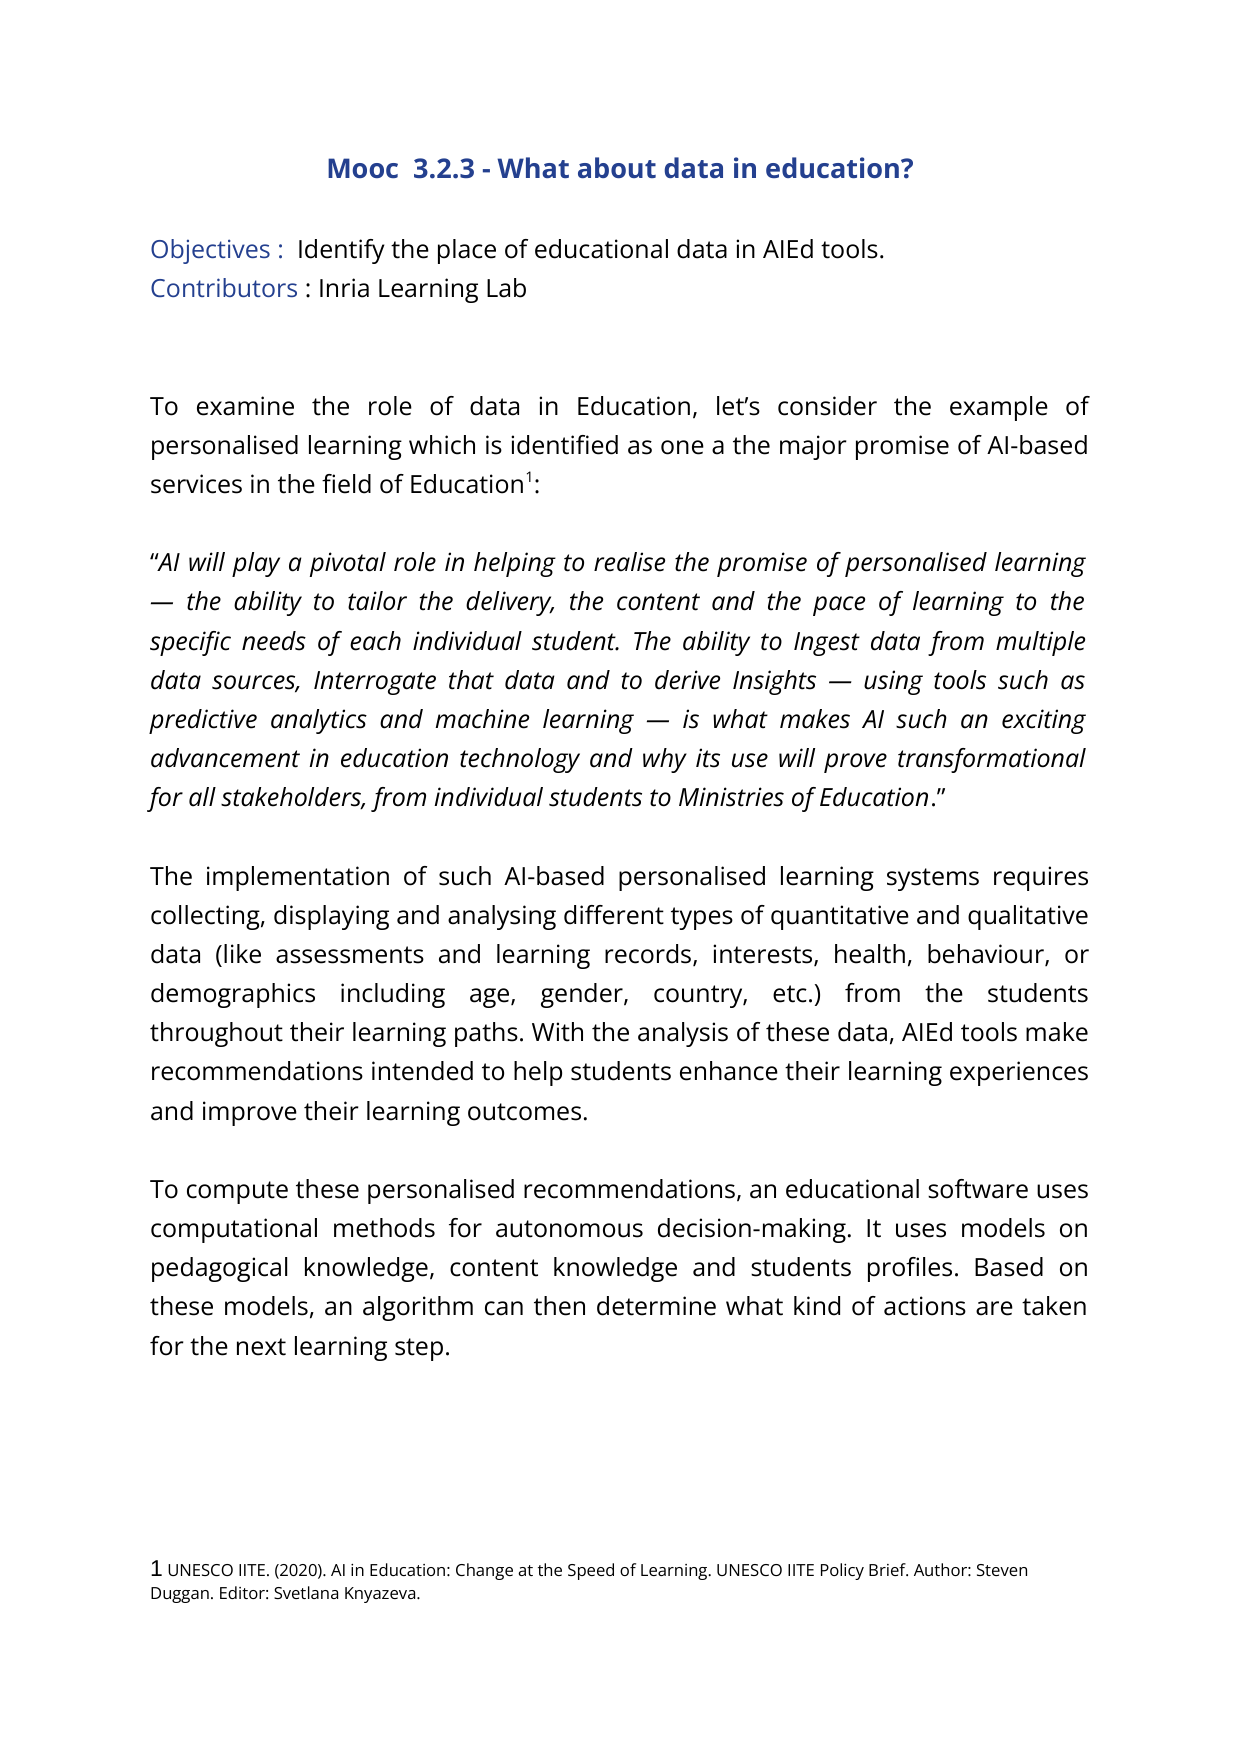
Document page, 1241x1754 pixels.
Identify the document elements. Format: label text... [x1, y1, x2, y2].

text Mooc 3.2.3 - What about data in education? [150, 150, 1090, 187]
text To examine the role of data in Education, let’s consider the example of personalised learning which is identified as one a the major promise of AI-based services in the field of Education: [150, 388, 1090, 501]
text Contributors : Inria Learning Lab [150, 271, 1090, 305]
text To compute these personalised recommendations, an educational software uses computational methods for autonomous decision-making. It uses models on pedagogical knowledge, content knowledge and students profiles. Based on these models, an algorithm can then determine what kind of actions are taken for the next learning step. [150, 1172, 1090, 1362]
text “AI will play a pivotal role in helping to realise the promise of personalised learning — the ability to tailor the delivery, the content and the pace of learning to the specific needs of each individual student. The ability to Ingest data from multiple data sources, Interrogate that data and to derive Insights — using tools such as predictive analytics and machine learning — is what makes AI such an exciting advancement in education technology and why its use will prove transformational for all stakeholders, from individual students to Ministries of Education.” [150, 545, 1090, 814]
text Objectives : Identify the place of educational data in AIEd tools. [150, 232, 1090, 266]
text The implementation of such AI-based personalised learning systems requires collecting, displaying and analysing different types of quantitative and qualitative data (like assessments and learning records, interests, health, behaviour, or demographics including age, gender, country, etc.) from the students throughout their learning paths. With the analysis of these data, AIEd tools make recommendations intended to help students enhance their learning experiences and improve their learning outcomes. [150, 858, 1090, 1127]
